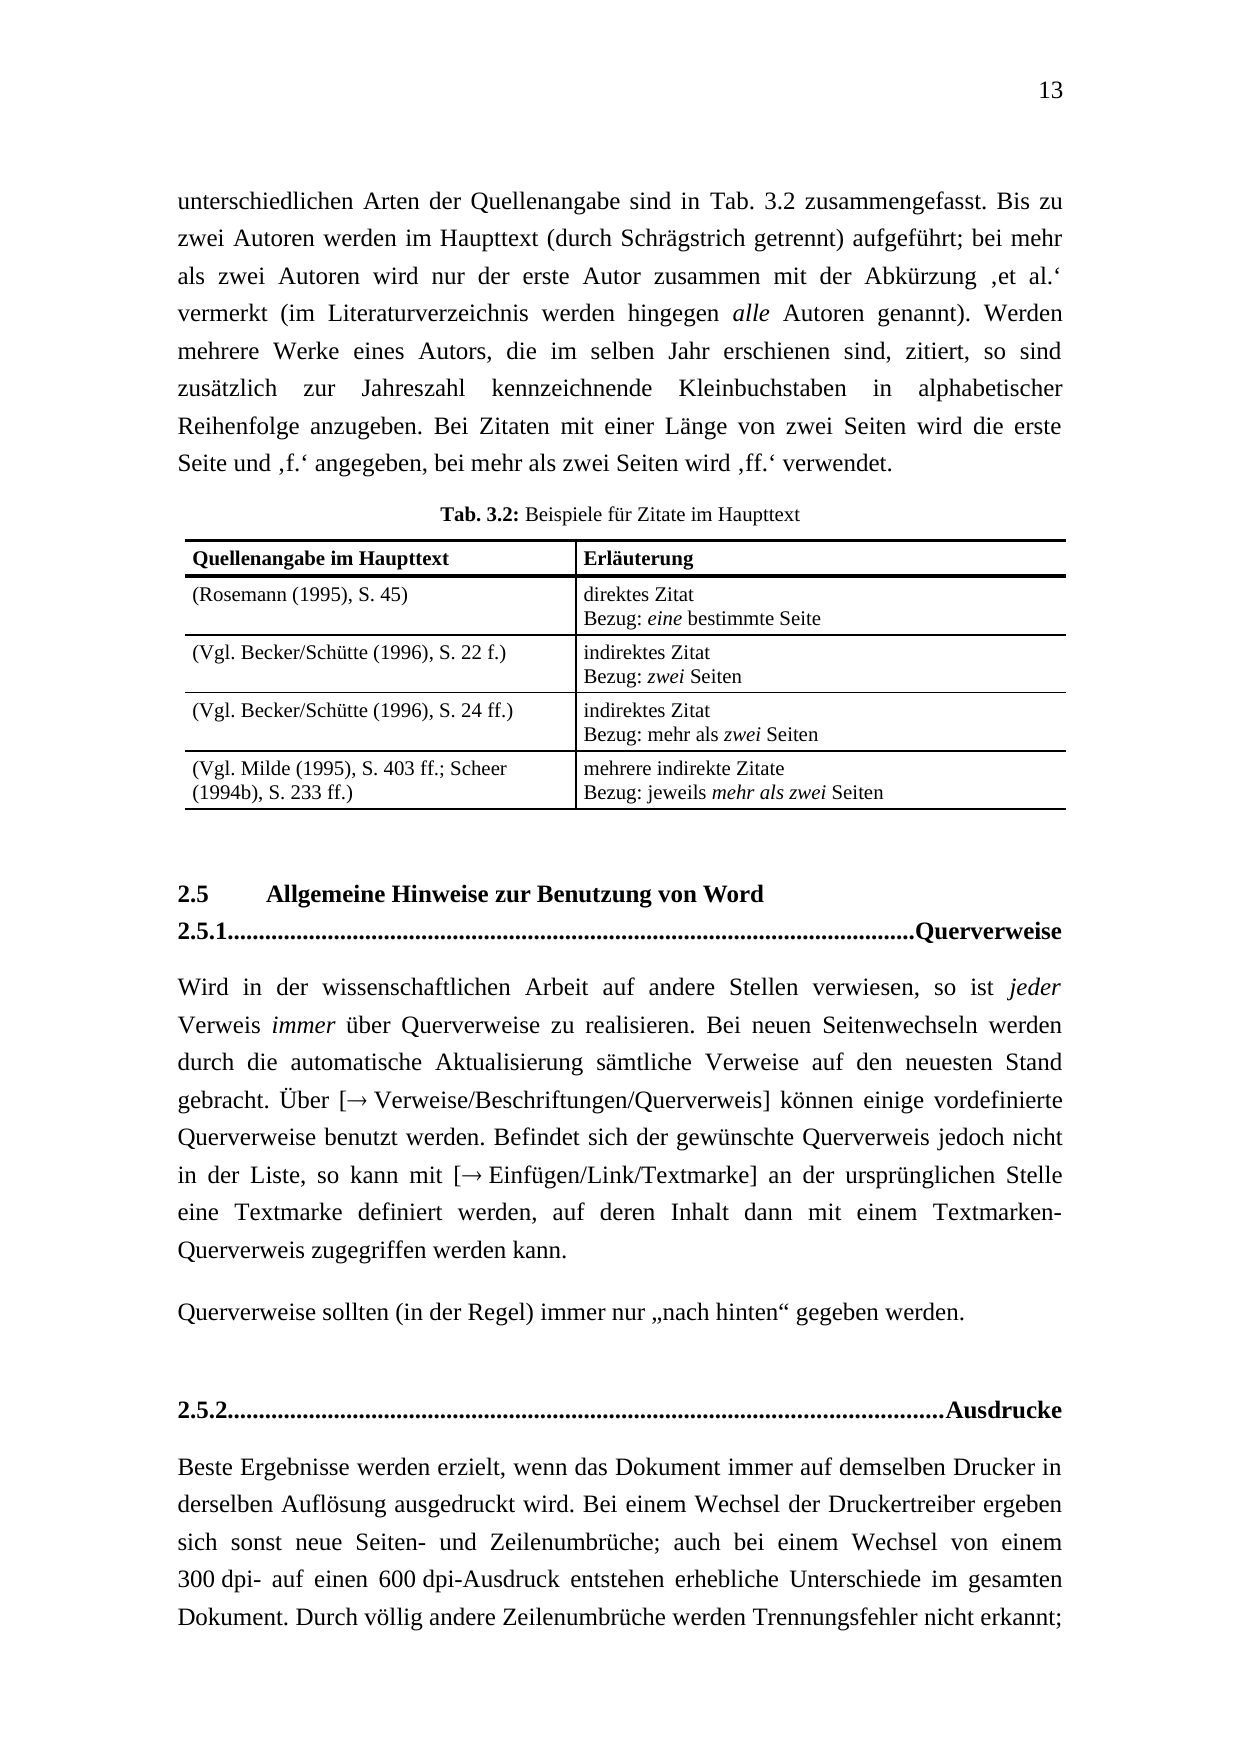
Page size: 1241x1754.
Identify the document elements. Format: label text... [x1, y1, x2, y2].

table_cell indirektes Zitat Bezug: zwei Seiten [577, 636, 1066, 692]
table_cell (Rosemann (1995), S. 45) [185, 578, 575, 634]
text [177, 177, 1063, 477]
table_cell (Vgl. Milde (1995), S. 403 ff.; Scheer (1994b), S. 233 ff.) [185, 752, 575, 808]
subtitle Querverweise [177, 909, 1063, 947]
table_cell indirektes Zitat Bezug: mehr als zwei Seiten [577, 693, 1066, 750]
table_cell (Vgl. Becker/Schütte (1996), S. 24 ff.) [185, 693, 575, 750]
table_header Erläuterung [577, 542, 1066, 574]
table_cell mehrere indirekte Zitate Bezug: jeweils mehr als zwei Seiten [577, 752, 1066, 808]
table_cell direktes Zitat Bezug: eine bestimmte Seite [577, 578, 1066, 634]
text Tab. 3.2: Beispiele für Zitate im Haupttext [177, 502, 1063, 526]
subtitle Allgemeine Hinweise zur Benutzung von Word [177, 872, 1063, 909]
text Wird in der wissenschaftlichen Arbeit auf andere Stellen verwiesen, so ist jeder Verweis immer über Querverweise zu realisieren. Bei neuen Seitenwechseln werden durch die automatische Aktualisierung sämtliche Verweise auf den neuesten Stand gebracht. Über [ Verweise/Beschriftungen/Querverweis] können einige vordefinierte Querverweise benutzt werden. Befindet sich der gewünschte Querverweis jedoch nicht in der Liste, so kann mit [ Einfügen/Link/Textmarke] an der ursprünglichen Stelle eine Textmarke definiert werden, auf deren Inhalt dann mit einem Textmarken-Querverweis zugegriffen werden kann. [177, 964, 1063, 1264]
subtitle Ausdrucke [177, 1389, 1063, 1426]
text Querverweise sollten (in der Regel) immer nur „nach hinten“ gegeben werden. [177, 1289, 1063, 1326]
table_cell (Vgl. Becker/Schütte (1996), S. 22 f.) [185, 636, 575, 692]
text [177, 1443, 1063, 1630]
table_header Quellenangabe im Haupttext [185, 542, 575, 574]
